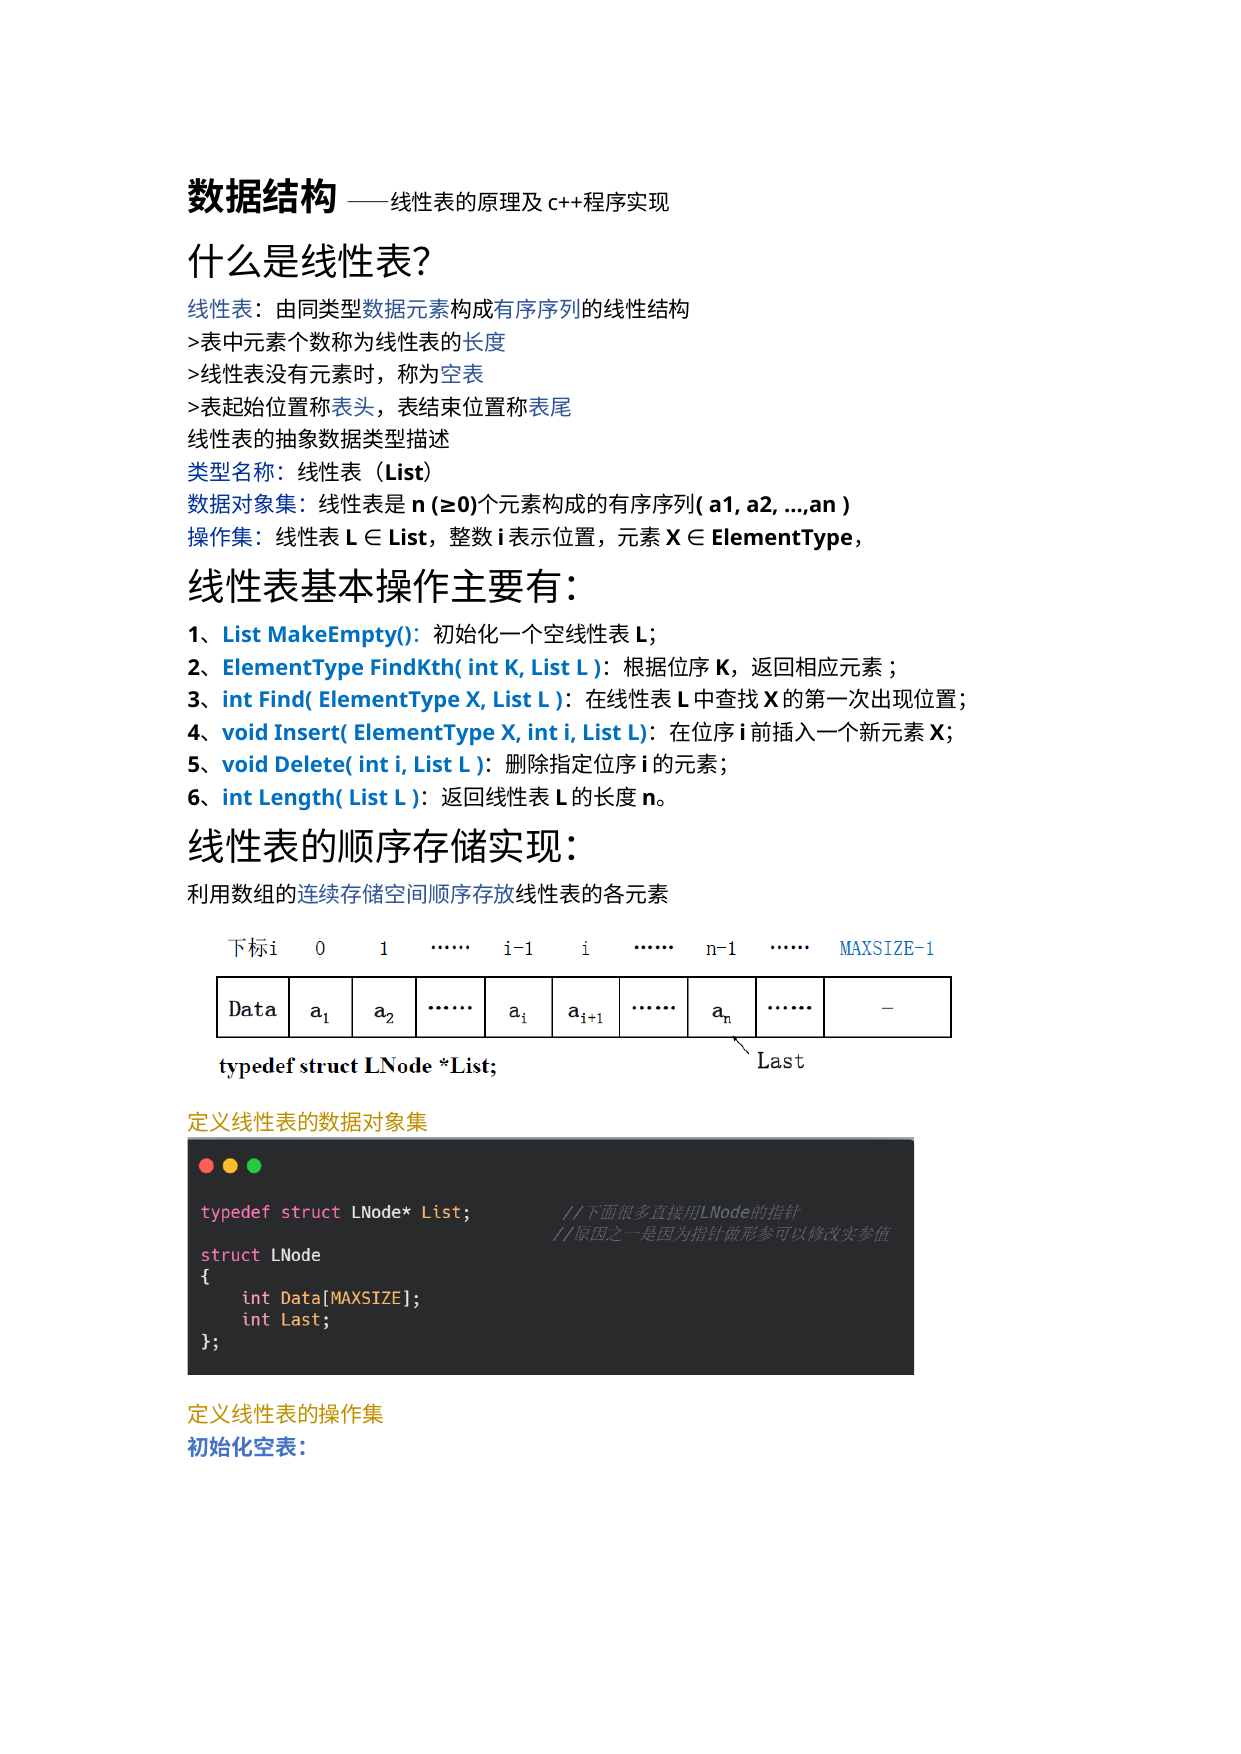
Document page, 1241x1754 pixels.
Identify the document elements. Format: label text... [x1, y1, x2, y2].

text 3、int Find( ElementType X, List L )：在线性表L中查找X的第一次出现位置； [187, 682, 1053, 714]
text 1、List MakeEmpty()：初始化一个空线性表L； [187, 617, 1053, 649]
text 5、void Delete( int i, List L )：删除指定位序i的元素； [187, 747, 1053, 779]
text 类型名称：线性表（List） [187, 454, 1053, 487]
text >表起始位置称表头，表结束位置称表尾 [187, 389, 1053, 422]
text 操作集：线性表L ∈ List，整数i表示位置，元素X ∈ ElementType， [187, 519, 1053, 552]
text 线性表：由同类型数据元素构成有序序列的线性结构 [187, 292, 1053, 324]
text 数据对象集：线性表是 n (≥0)个元素构成的有序序列( a1, a2, …,an ) [187, 487, 1053, 519]
text 定义线性表的操作集 [187, 1397, 1053, 1429]
text 6、int Length( List L )：返回线性表L的长度n。 [187, 779, 1053, 812]
text 2、ElementType FindKth( int K, List L )：根据位序K，返回相应元素 ； [187, 649, 1053, 682]
text 4、void Insert( ElementType X, int i, List L)：在位序i前插入一个新元素X； [187, 714, 1053, 747]
text 线性表基本操作主要有： [187, 552, 1053, 617]
text 数据结构 ——线性表的原理及c++程序实现 [187, 162, 1053, 227]
text >线性表没有元素时，称为空表 [187, 357, 1053, 389]
text 线性表的抽象数据类型描述 [187, 422, 1053, 454]
text 定义线性表的数据对象集 [187, 1104, 1053, 1137]
text 线性表的顺序存储实现： [187, 812, 1053, 877]
text 初始化空表： [187, 1429, 1053, 1462]
text 利用数组的连续存储空间顺序存放线性表的各元素 [187, 877, 1053, 909]
text >表中元素个数称为线性表的长度 [187, 324, 1053, 357]
picture [187, 909, 1053, 1079]
picture [187, 1137, 915, 1375]
text 什么是线性表？ [187, 227, 1053, 292]
